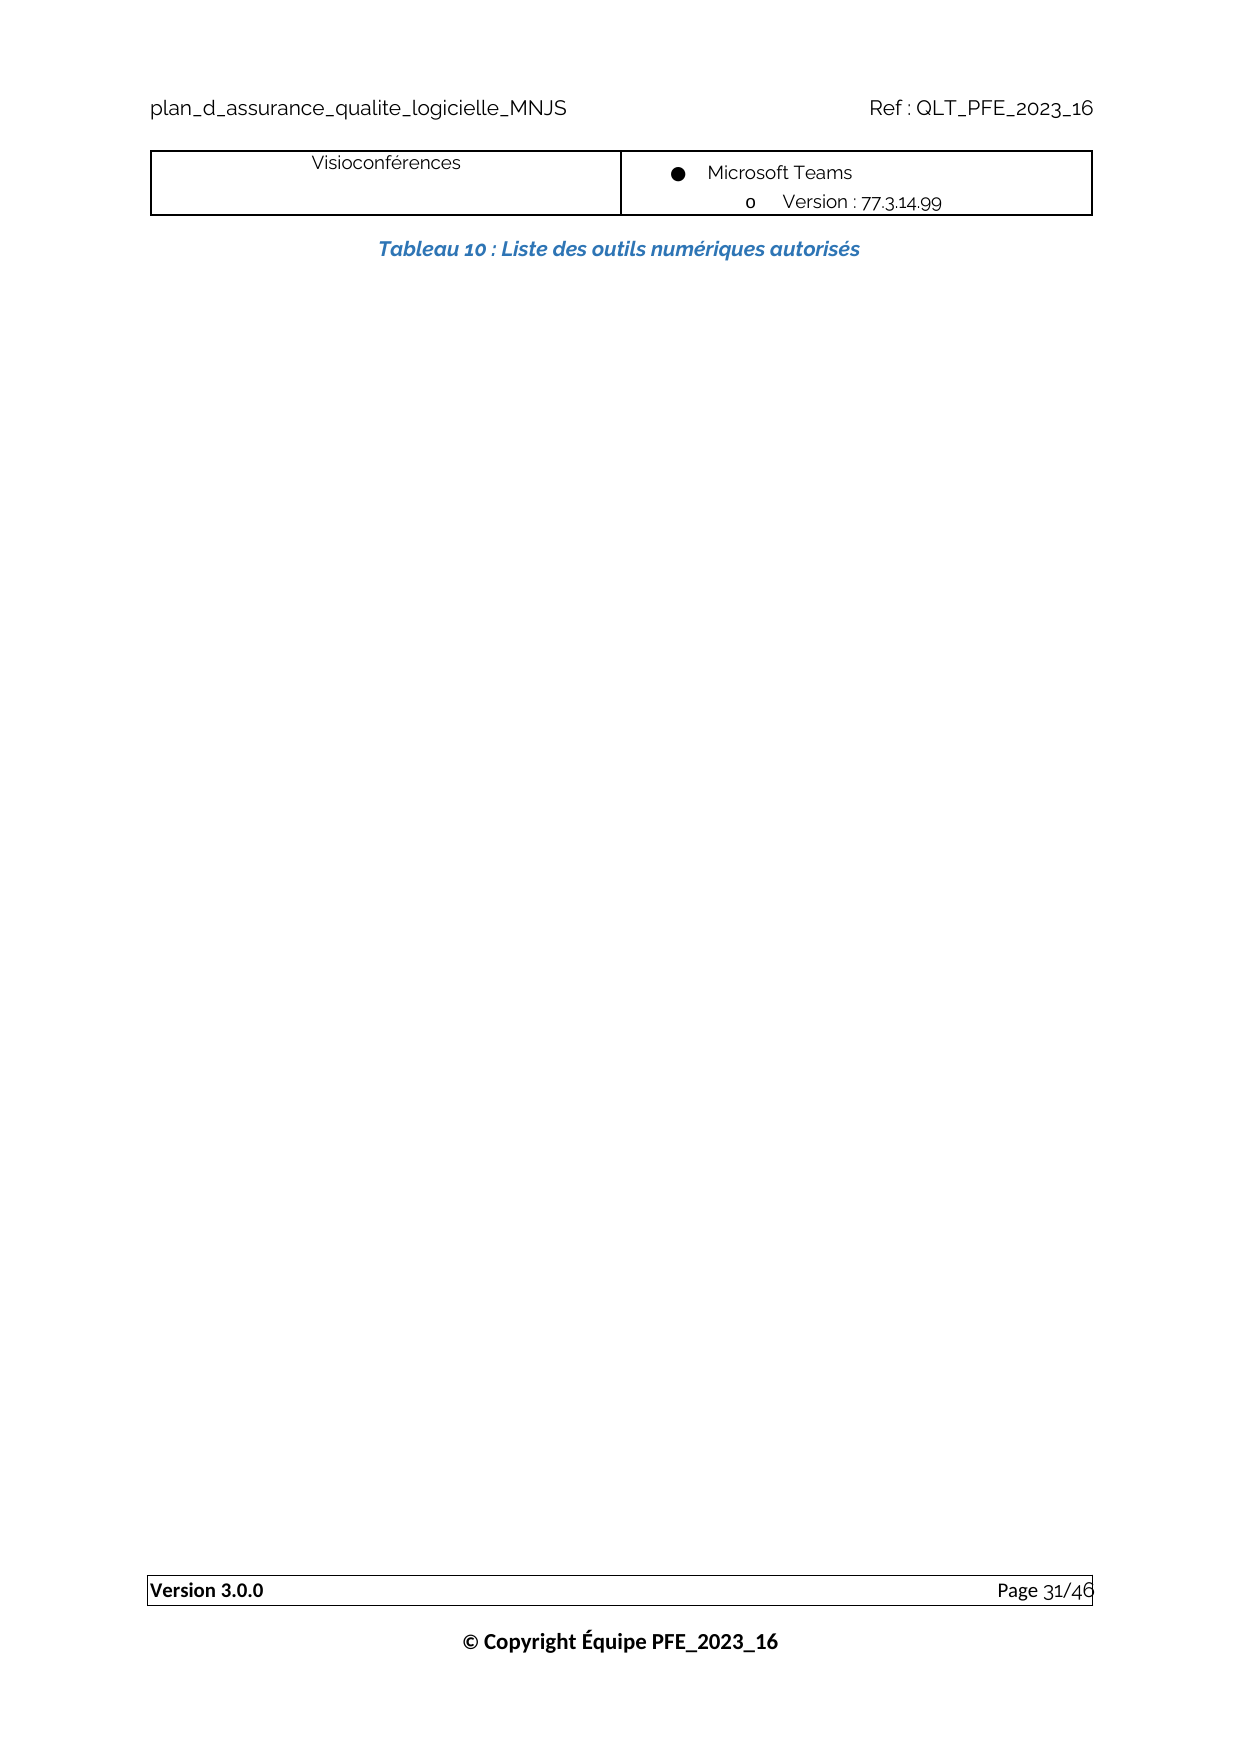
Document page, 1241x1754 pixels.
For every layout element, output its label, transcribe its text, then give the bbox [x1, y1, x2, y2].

text Tableau 10 : Liste des outils numériques autorisés [150, 236, 1090, 261]
table_cell Microsoft Teams Version : 77.3.14.99 [622, 152, 1091, 214]
table_cell Visioconférences [152, 152, 620, 214]
